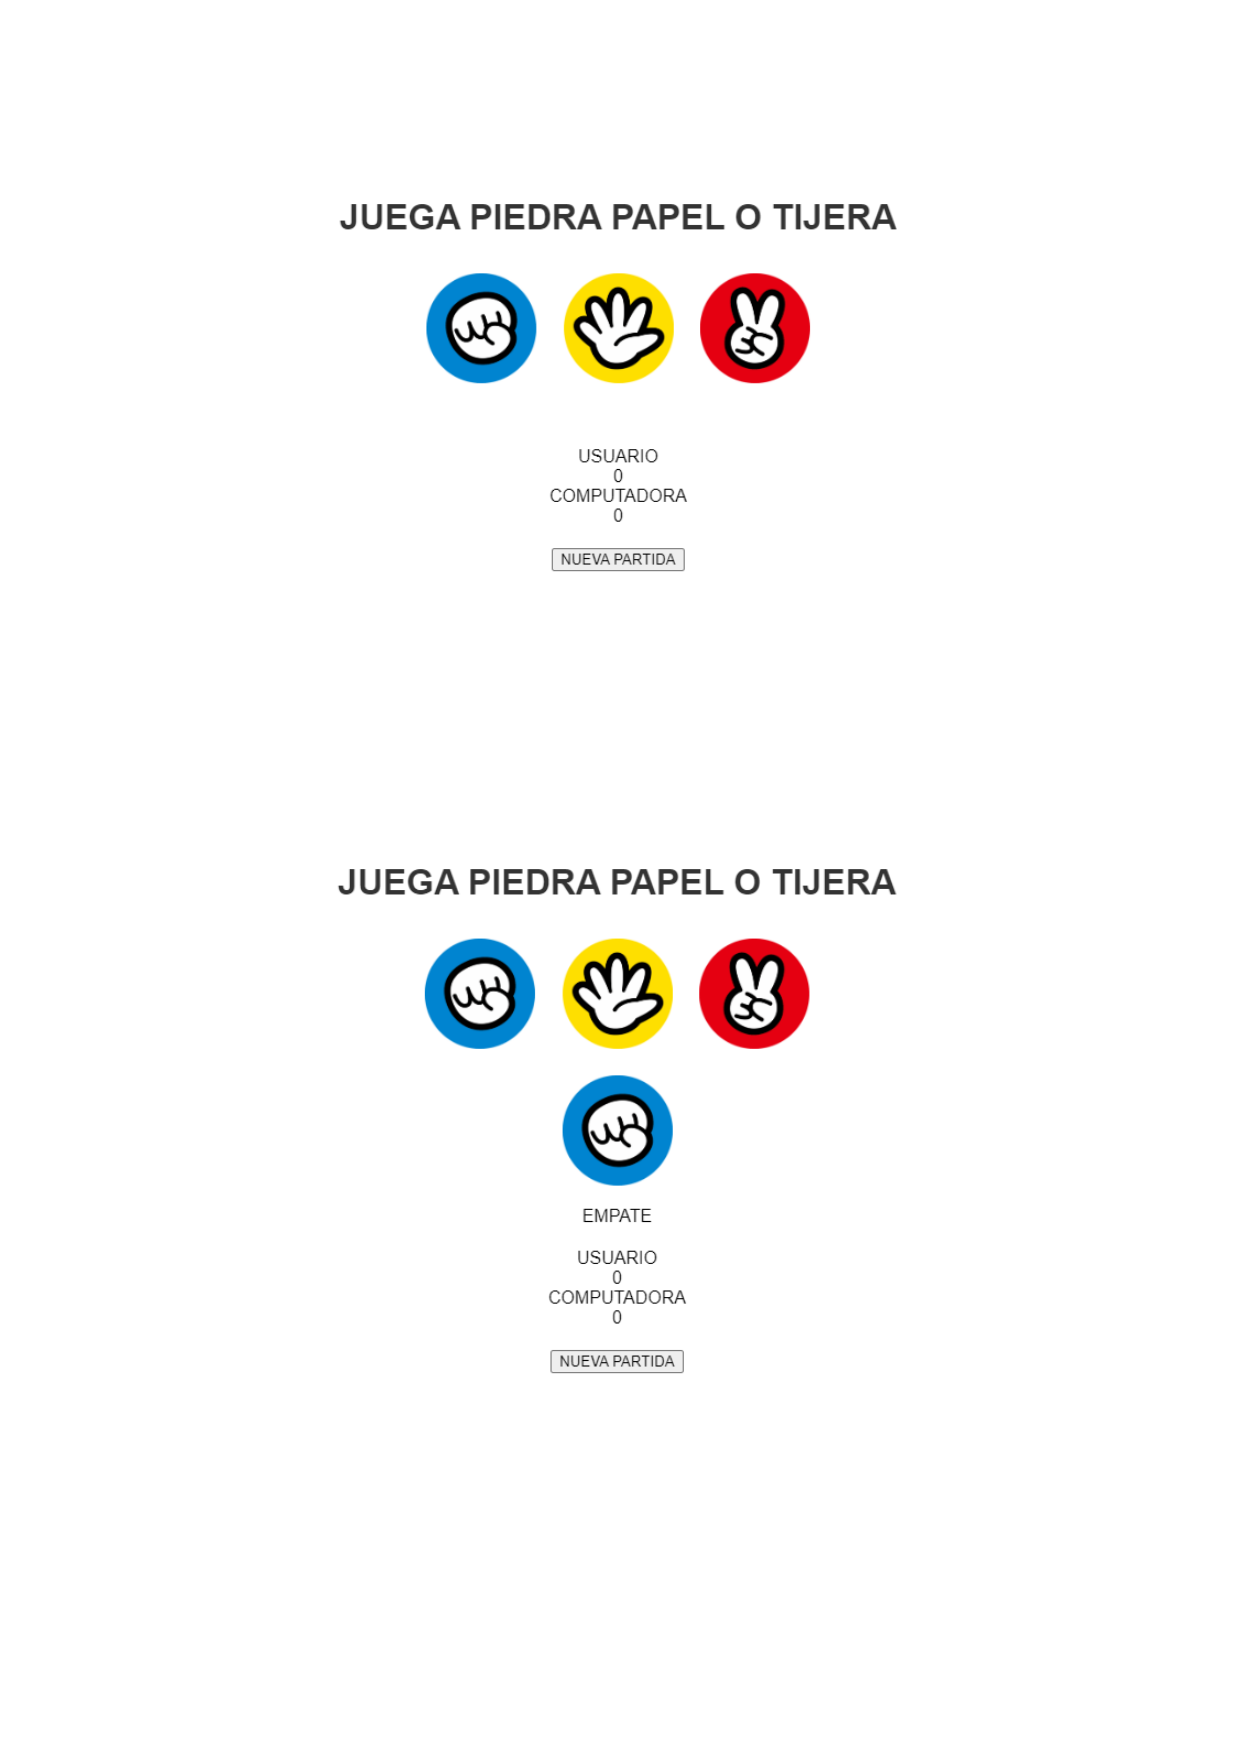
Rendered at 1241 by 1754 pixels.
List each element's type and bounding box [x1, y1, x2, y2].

picture [177, 815, 1063, 1478]
picture [177, 147, 1063, 813]
